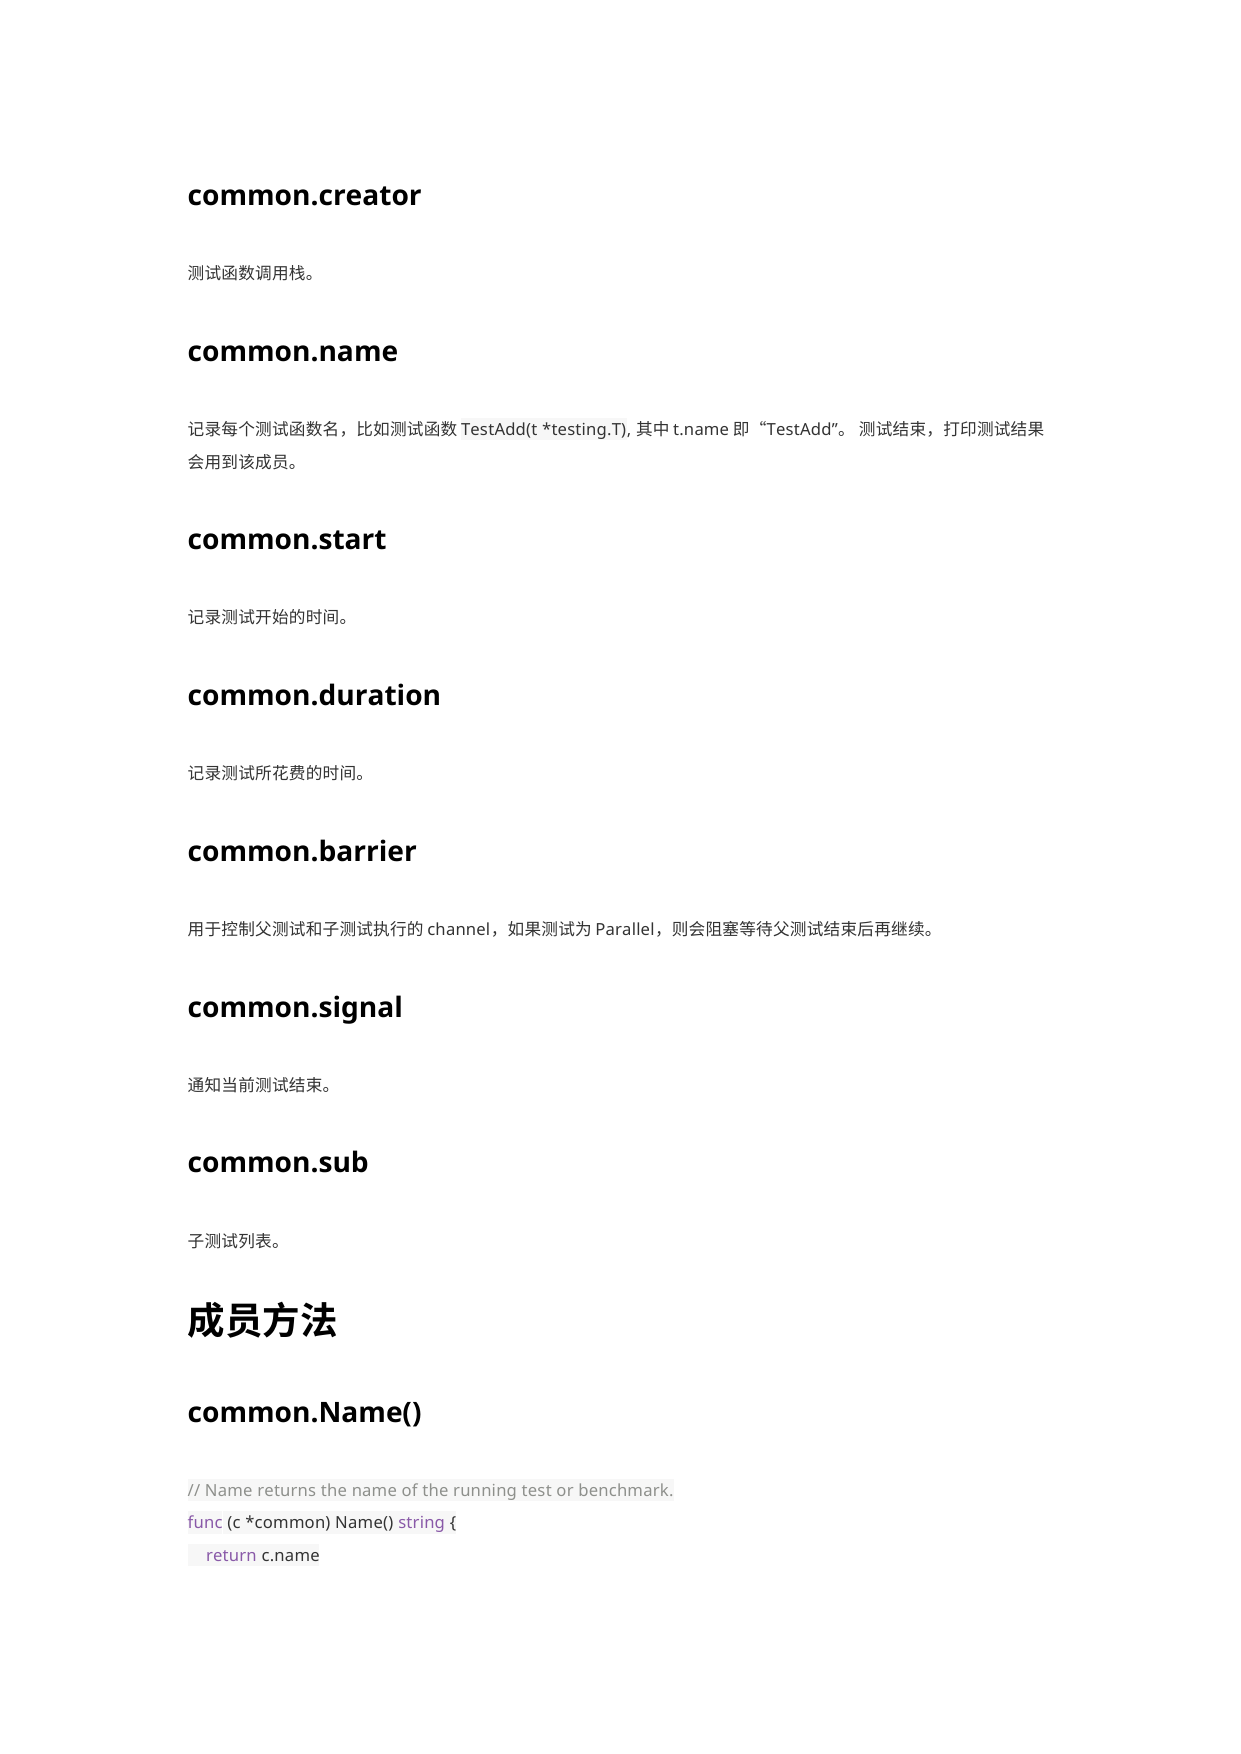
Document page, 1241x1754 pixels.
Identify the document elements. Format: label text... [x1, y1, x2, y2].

text func (c *common) Name() string { [187, 1506, 1053, 1539]
subtitle common.signal [187, 974, 1053, 1039]
text 记录每个测试函数名，比如测试函数TestAdd(t *testing.T), 其中t.name即“TestAdd”。 测试结束，打印测试结果会用到该成员。 [187, 412, 1053, 477]
text 记录测试所花费的时间。 [187, 756, 1053, 789]
text 测试函数调用栈。 [187, 256, 1053, 289]
text 子测试列表。 [187, 1224, 1053, 1256]
text return c.name [187, 1539, 1053, 1571]
subtitle common.sub [187, 1129, 1053, 1194]
subtitle common.start [187, 506, 1053, 571]
text // Name returns the name of the running test or benchmark. [187, 1474, 1053, 1506]
subtitle common.Name() [187, 1379, 1053, 1444]
subtitle common.name [187, 318, 1053, 383]
text 记录测试开始的时间。 [187, 600, 1053, 633]
text 通知当前测试结束。 [187, 1068, 1053, 1100]
subtitle 成员方法 [187, 1285, 1053, 1350]
subtitle common.creator [187, 162, 1053, 227]
subtitle common.duration [187, 662, 1053, 727]
text 用于控制父测试和子测试执行的channel，如果测试为Parallel，则会阻塞等待父测试结束后再继续。 [187, 912, 1053, 944]
subtitle common.barrier [187, 818, 1053, 883]
